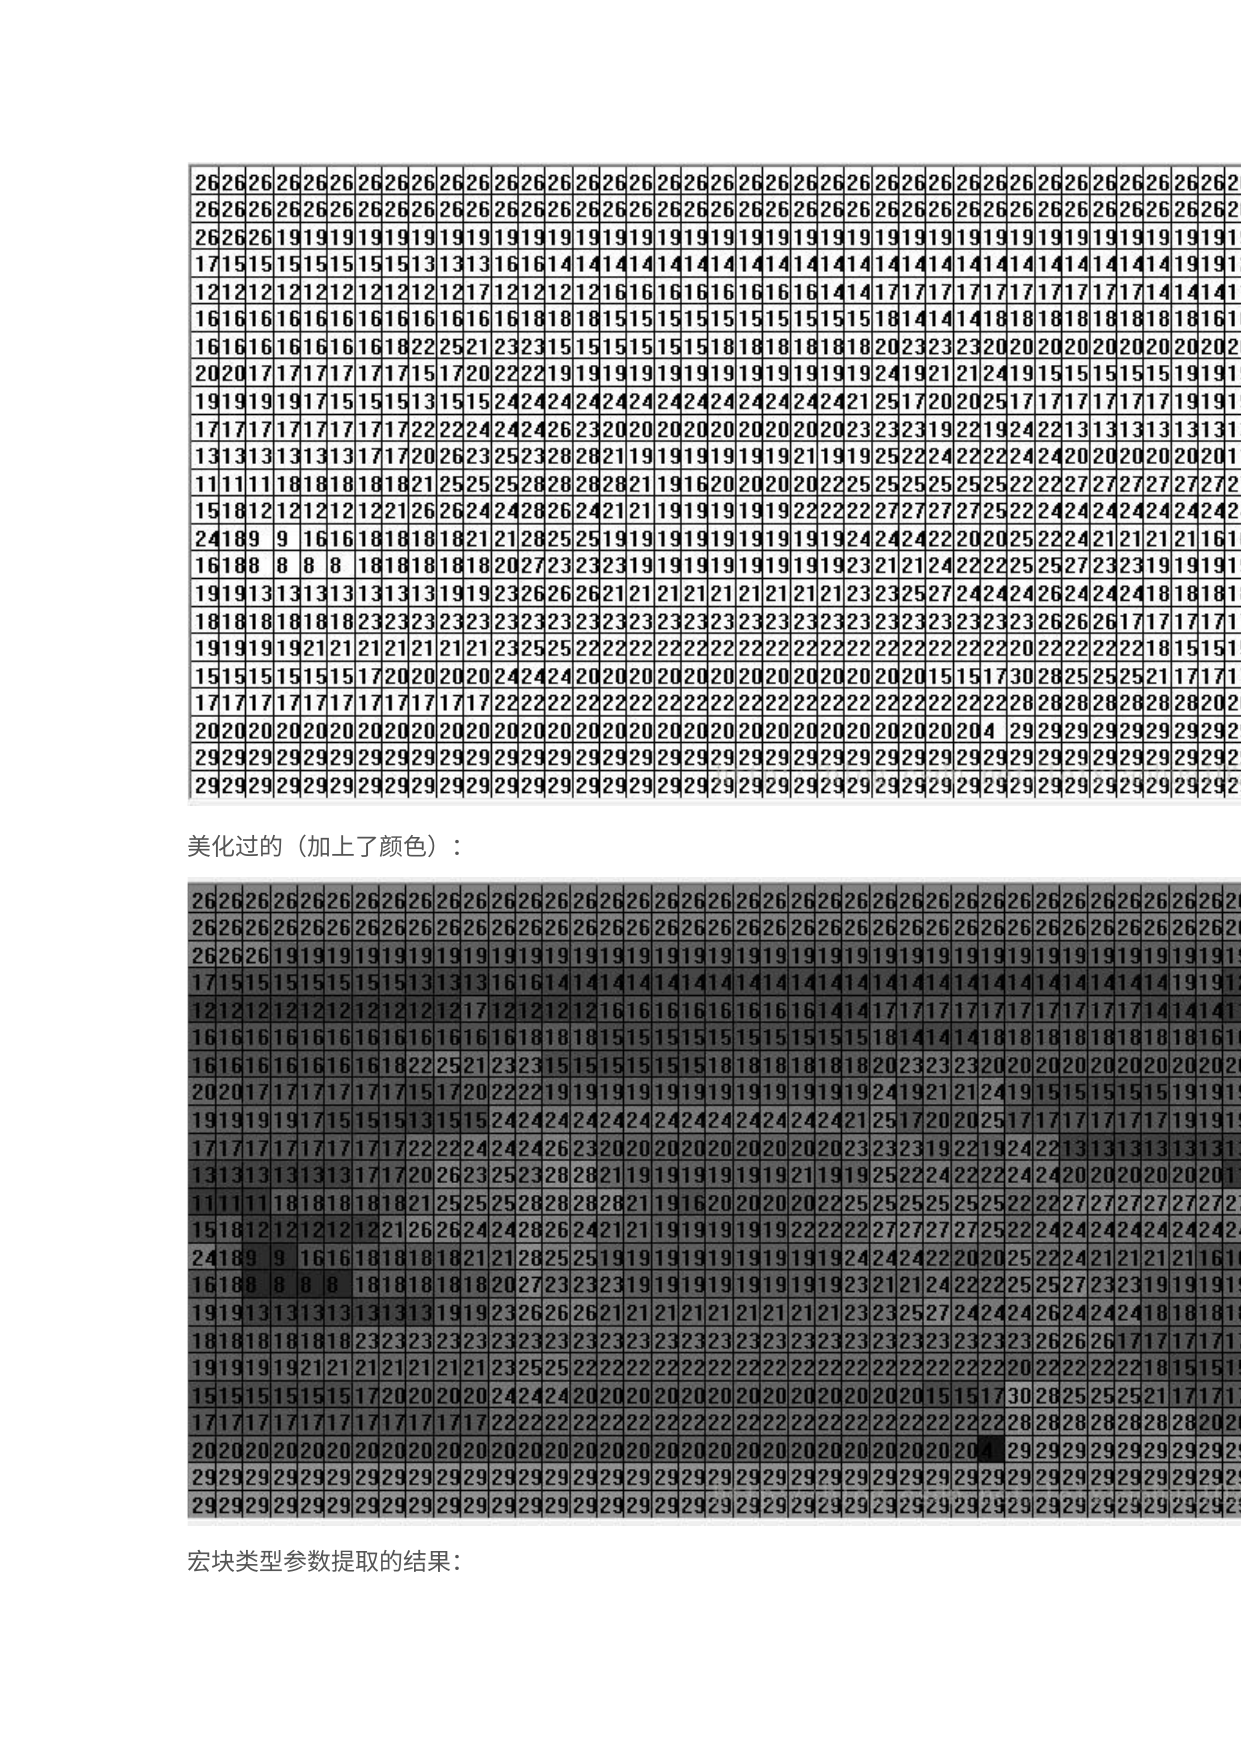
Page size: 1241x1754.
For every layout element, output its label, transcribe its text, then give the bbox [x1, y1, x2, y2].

picture [187, 162, 1241, 806]
picture [187, 877, 1241, 1526]
text 美化过的（加上了颜色）： [187, 812, 1053, 877]
text 宏块类型参数提取的结果： [187, 1527, 1053, 1592]
